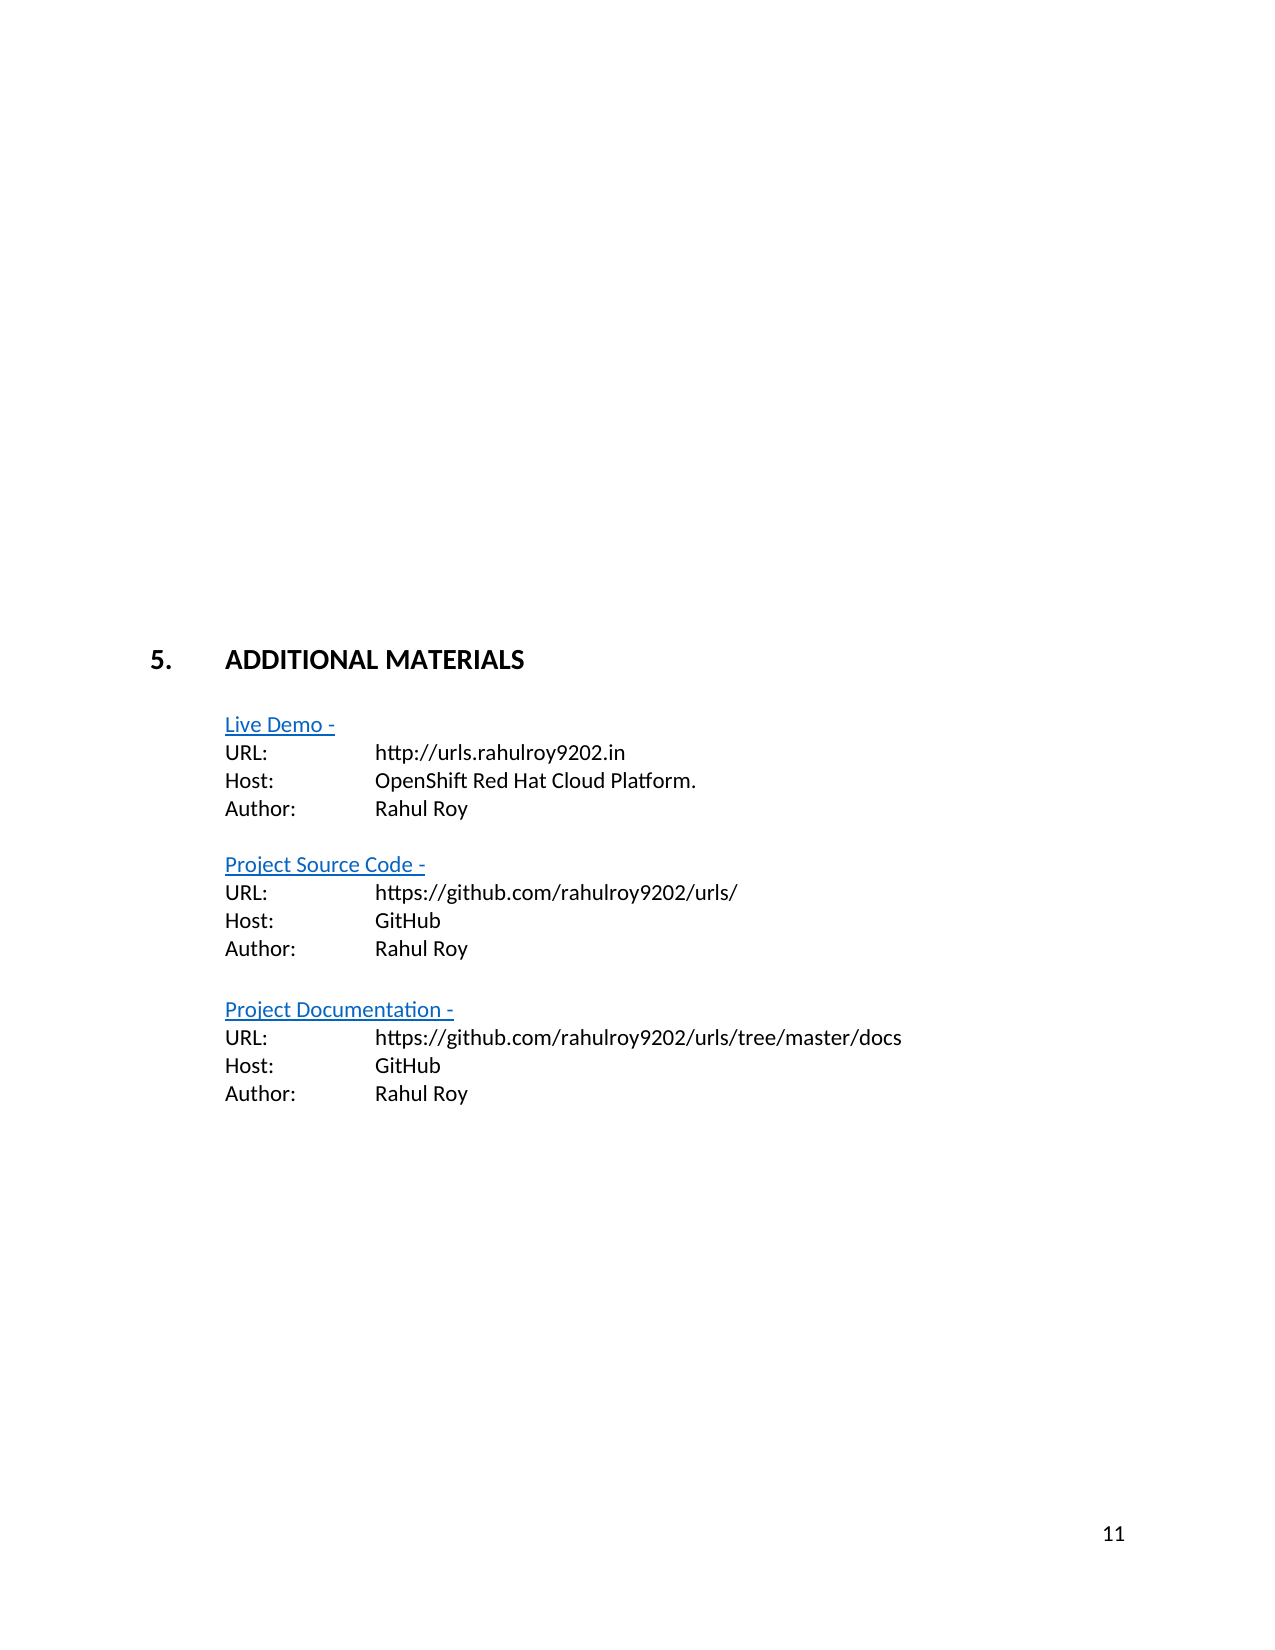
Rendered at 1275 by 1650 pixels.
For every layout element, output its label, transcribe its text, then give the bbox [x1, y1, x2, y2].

text Author: Rahul Roy [225, 934, 1125, 962]
text URL: https://github.com/rahulroy9202/urls/tree/master/docs [225, 1023, 1125, 1051]
text Host: GitHub [225, 1051, 1125, 1079]
text Host: OpenShift Red Hat Cloud Platform. [225, 766, 1125, 794]
text Live Demo - [225, 710, 1125, 738]
text Project Source Code - [225, 850, 1125, 878]
text Author: Rahul Roy [225, 1079, 1125, 1107]
text URL: https://github.com/rahulroy9202/urls/ [225, 878, 1125, 906]
text Author: Rahul Roy [225, 794, 1125, 822]
text Host: GitHub [225, 906, 1125, 934]
text Project Documentation - [225, 995, 1125, 1023]
text 5. ADDITIONAL MATERIALS [150, 641, 1125, 677]
text URL: http://urls.rahulroy9202.in [225, 738, 1125, 766]
